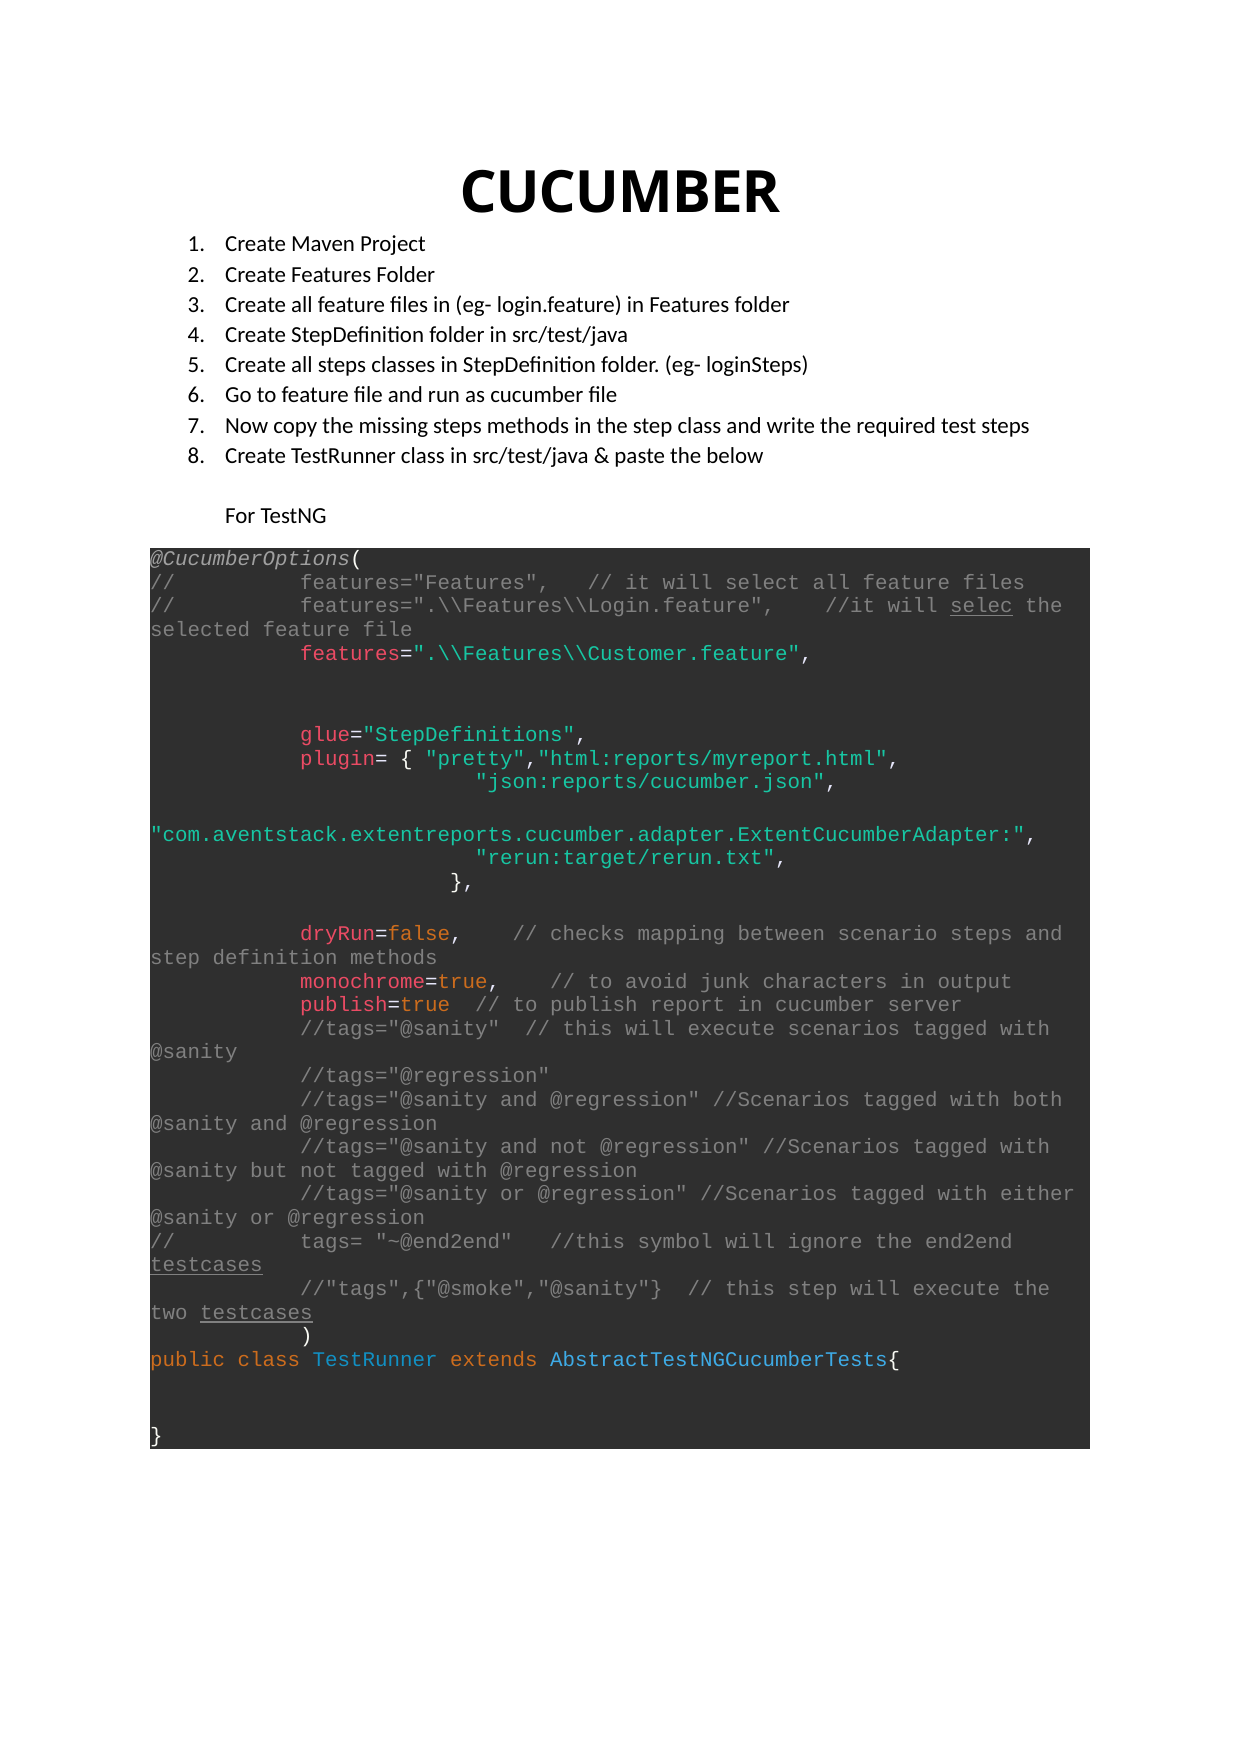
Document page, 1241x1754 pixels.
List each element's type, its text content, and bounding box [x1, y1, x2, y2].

text publish=true // to publish report in cucumber server [150, 994, 1090, 1018]
text "json:reports/cucumber.json", [150, 771, 1090, 795]
text ) [150, 1325, 1090, 1349]
text @CucumberOptions( [150, 548, 1090, 572]
text glue="StepDefinitions", [150, 724, 1090, 748]
text "rerun:target/rerun.txt", [150, 847, 1090, 871]
list Now copy the missing steps methods in the step class and write the required test steps [187, 411, 1090, 439]
text // tags= "~@end2end" //this symbol will ignore the end2end testcases [150, 1231, 1090, 1278]
text //tags="@sanity or @regression" //Scenarios tagged with either @sanity or @regression [150, 1183, 1090, 1231]
text //"tags",{"@smoke","@sanity"} // this step will execute the two testcases [150, 1278, 1090, 1325]
text //tags="@sanity and @regression" //Scenarios tagged with both @sanity and @regression [150, 1089, 1090, 1136]
list Create Maven Project [187, 229, 1090, 257]
list Create TestRunner class in src/test/java & paste the below [187, 441, 1090, 469]
list Create all steps classes in StepDefinition folder. (eg- loginSteps) [187, 350, 1090, 378]
text // features=".\\Features\\Login.feature", //it will selec the selected feature file [150, 596, 1090, 643]
text features=".\\Features\\Customer.feature", [150, 643, 1090, 666]
list Go to feature file and run as cucumber file [187, 381, 1090, 408]
text monochrome=true, // to avoid junk characters in output [150, 971, 1090, 994]
text plugin= { "pretty","html:reports/myreport.html", [150, 748, 1090, 771]
text "com.aventstack.extentreports.cucumber.adapter.ExtentCucumberAdapter:", [150, 795, 1090, 847]
text }, [150, 871, 1090, 894]
text //tags="@sanity and not @regression" //Scenarios tagged with @sanity but not tagged with @regression [150, 1136, 1090, 1183]
list For TestNG [225, 501, 1090, 529]
list Create StepDefinition folder in src/test/java [187, 320, 1090, 348]
text //tags="@regression" [150, 1065, 1090, 1089]
list Create all feature files in (eg- login.feature) in Features folder [187, 290, 1090, 318]
text // features="Features", // it will select all feature files [150, 572, 1090, 596]
text //tags="@sanity" // this will execute scenarios tagged with @sanity [150, 1018, 1090, 1065]
text public class TestRunner extends AbstractTestNGCucumberTests{ [150, 1349, 1090, 1373]
text } [150, 1425, 1090, 1449]
list Create Features Folder [187, 260, 1090, 288]
title CUCUMBER [150, 150, 1090, 229]
text dryRun=false, // checks mapping between scenario steps and step definition methods [150, 923, 1090, 971]
